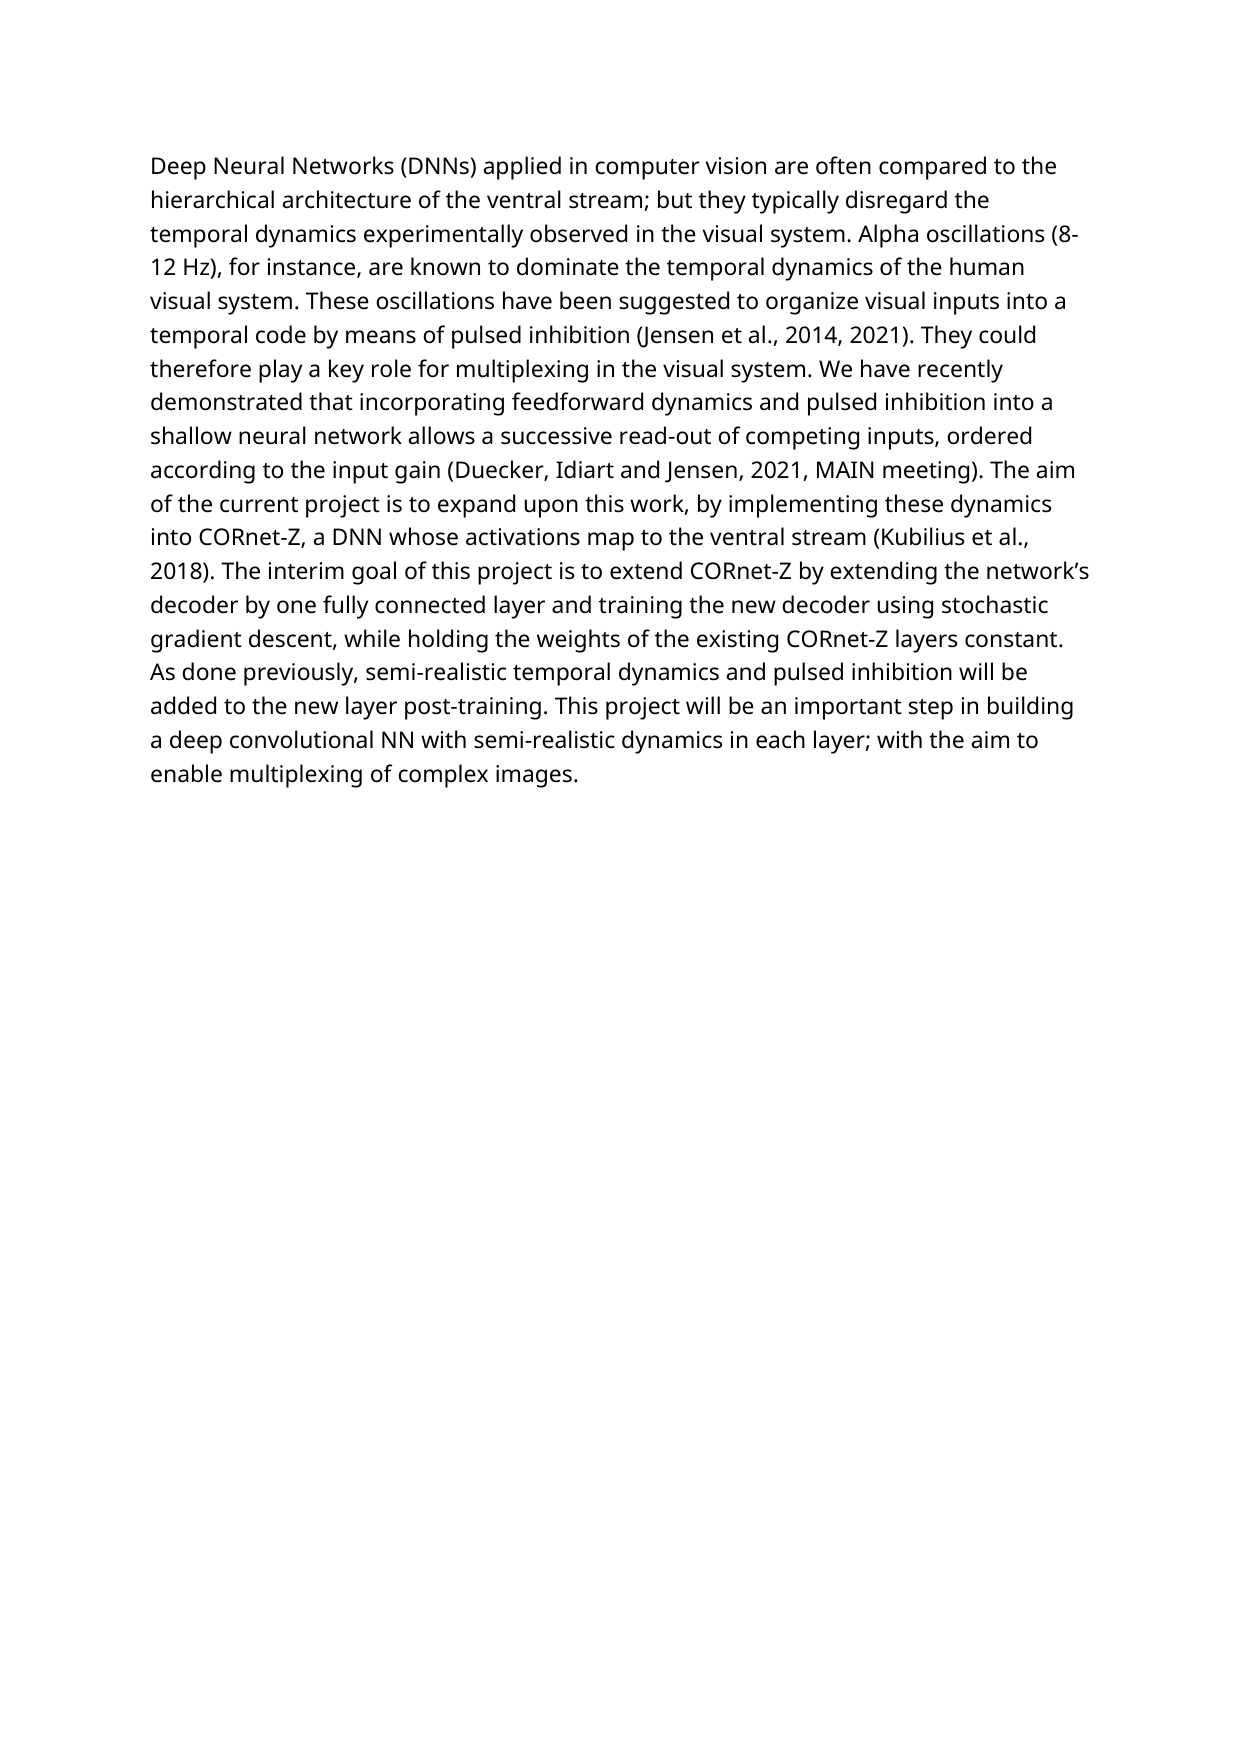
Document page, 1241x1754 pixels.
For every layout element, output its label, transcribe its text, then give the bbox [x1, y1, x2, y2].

text Deep Neural Networks (DNNs) applied in computer vision are often compared to the hierarchical architecture of the ventral stream; but they typically disregard the temporal dynamics experimentally observed in the visual system. Alpha oscillations (8-12 Hz), for instance, are known to dominate the temporal dynamics of the human visual system. These oscillations have been suggested to organize visual inputs into a temporal code by means of pulsed inhibition (Jensen et al., 2014, 2021). They could therefore play a key role for multiplexing in the visual system. We have recently demonstrated that incorporating feedforward dynamics and pulsed inhibition into a shallow neural network allows a successive read-out of competing inputs, ordered according to the input gain (Duecker, Idiart and Jensen, 2021, MAIN meeting). The aim of the current project is to expand upon this work, by implementing these dynamics into CORnet-Z, a DNN whose activations map to the ventral stream (Kubilius et al., 2018). The interim goal of this project is to extend CORnet-Z by extending the network’s decoder by one fully connected layer and training the new decoder using stochastic gradient descent, while holding the weights of the existing CORnet-Z layers constant. As done previously, semi-realistic temporal dynamics and pulsed inhibition will be added to the new layer post-training. This project will be an important step in building a deep convolutional NN with semi-realistic dynamics in each layer; with the aim to enable multiplexing of complex images. [150, 150, 1090, 789]
